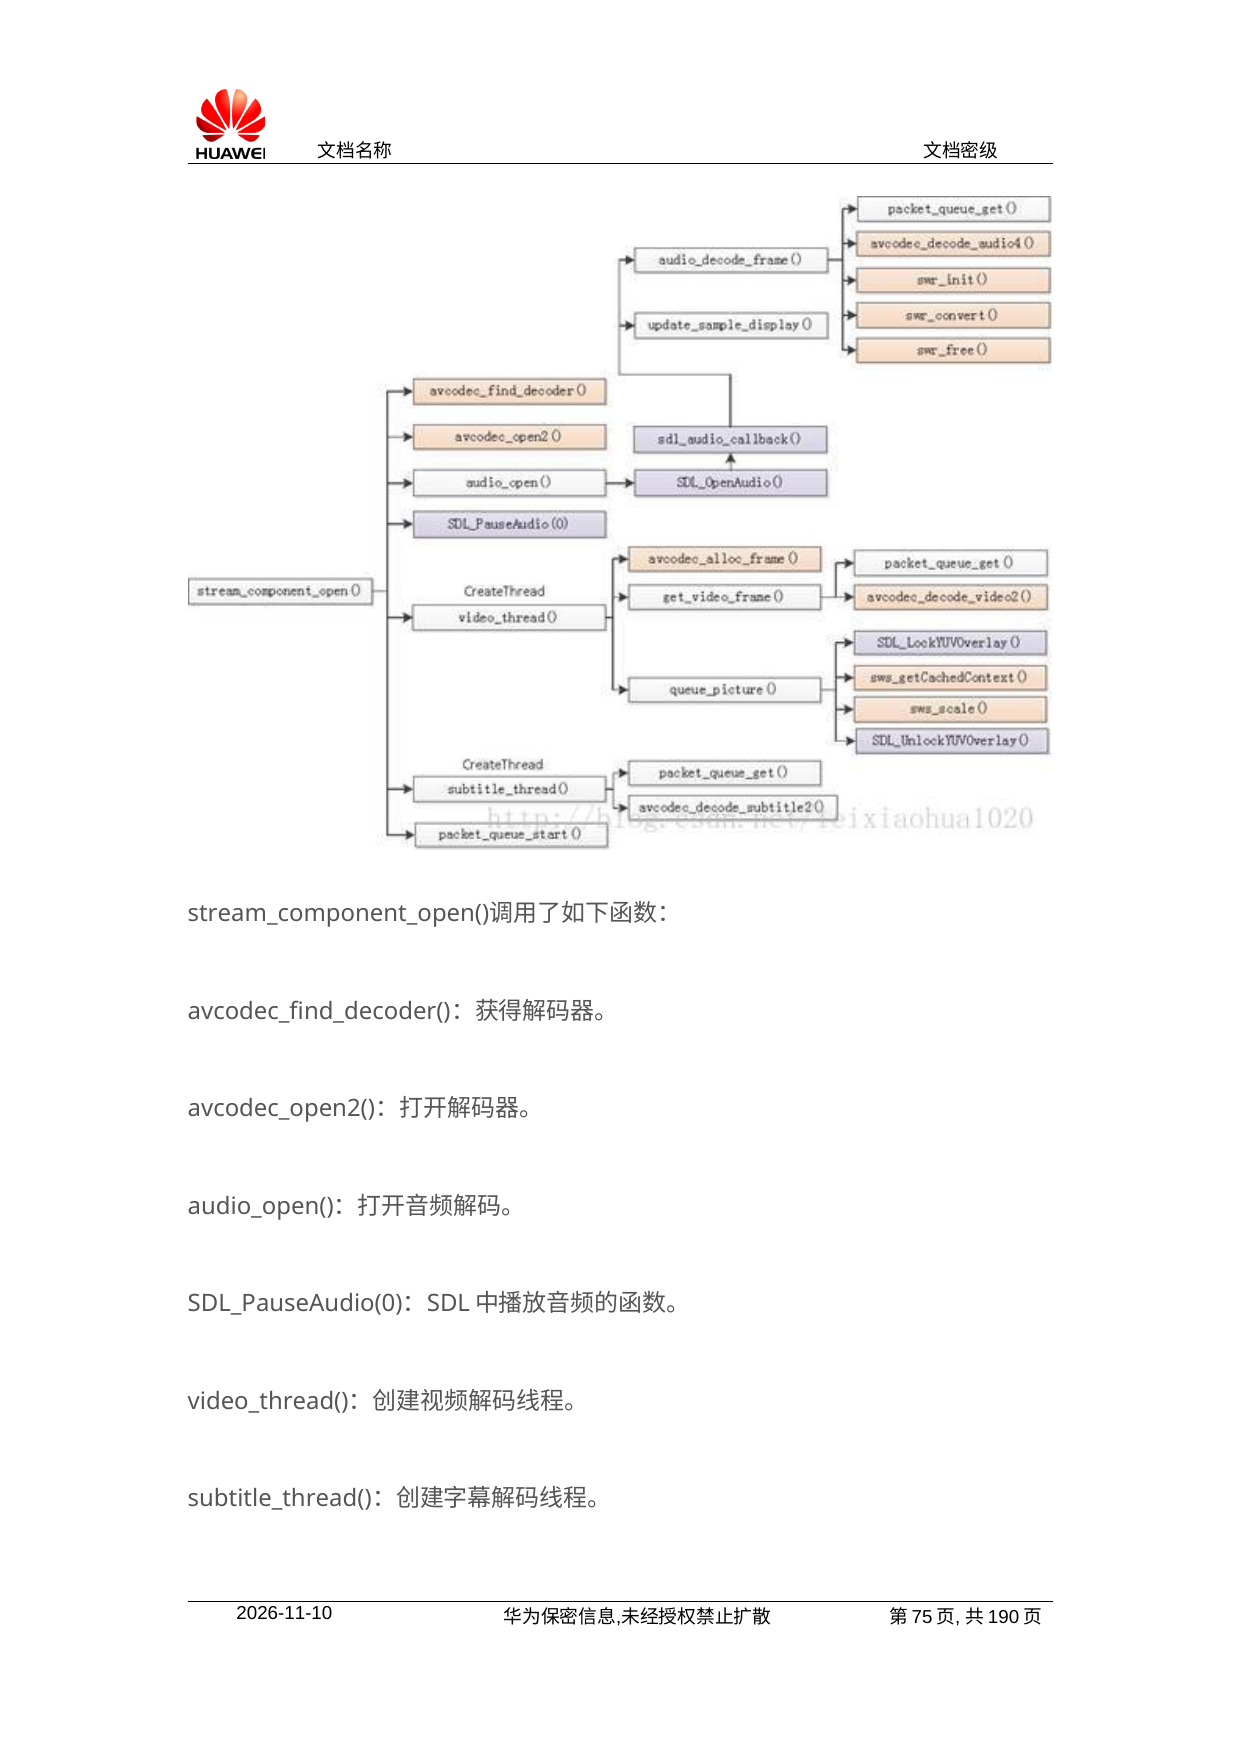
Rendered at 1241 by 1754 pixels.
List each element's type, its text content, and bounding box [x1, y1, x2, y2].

picture [188, 196, 1053, 850]
picture [196, 89, 265, 159]
